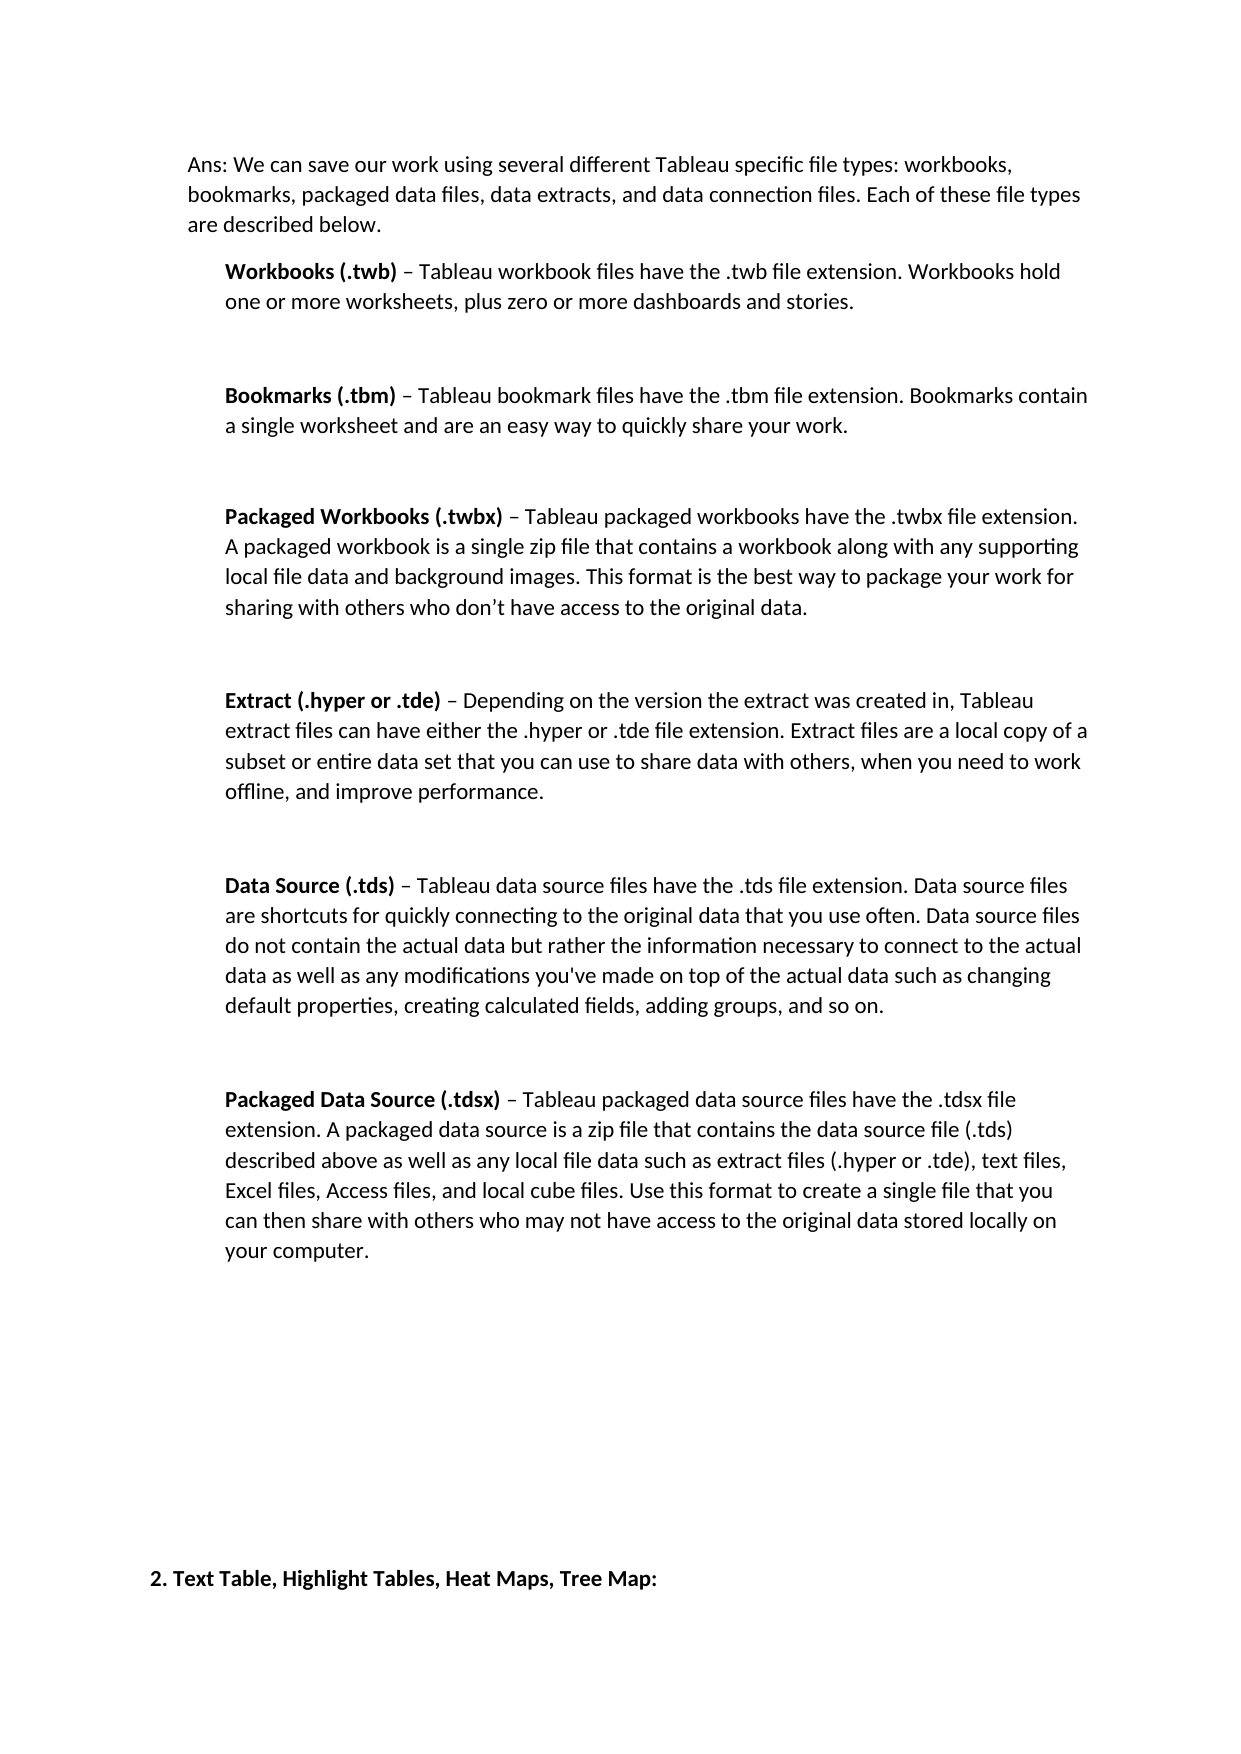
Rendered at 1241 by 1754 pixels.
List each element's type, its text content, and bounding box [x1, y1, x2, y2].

list Packaged Workbooks (.twbx) – Tableau packaged workbooks have the .twbx file extension. A packaged workbook is a single zip file that contains a workbook along with any supporting local file data and background images. This format is the best way to package your work for sharing with others who don’t have access to the original data. [225, 502, 1090, 621]
list Data Source (.tds) – Tableau data source files have the .tds file extension. Data source files are shortcuts for quickly connecting to the original data that you use often. Data source files do not contain the actual data but rather the information necessary to connect to the actual data as well as any modifications you've made on top of the actual data such as changing default properties, creating calculated fields, adding groups, and so on. [225, 871, 1090, 1020]
list Packaged Data Source (.tdsx) – Tableau packaged data source files have the .tdsx file extension. A packaged data source is a zip file that contains the data source file (.tds) described above as well as any local file data such as extract files (.hyper or .tde), text files, Excel files, Access files, and local cube files. Use this format to create a single file that you can then share with others who may not have access to the original data stored locally on your computer. [225, 1085, 1090, 1264]
text 2. Text Table, Highlight Tables, Heat Maps, Tree Map: [150, 1564, 1090, 1593]
list Extract (.hyper or .tde) – Depending on the version the extract was created in, Tableau extract files can have either the .hyper or .tde file extension. Extract files are a local copy of a subset or entire data set that you can use to share data with others, when you need to work offline, and improve performance. [225, 686, 1090, 805]
list Workbooks (.twb) – Tableau workbook files have the .twb file extension. Workbooks hold one or more worksheets, plus zero or more dashboards and stories. [225, 257, 1090, 316]
list Bookmarks (.tbm) – Tableau bookmark files have the .tbm file extension. Bookmarks contain a single worksheet and are an easy way to quickly share your work. [225, 381, 1090, 439]
text Ans: We can save our work using several different Tableau specific file types: workbooks, bookmarks, packaged data files, data extracts, and data connection files. Each of these file types are described below. [187, 150, 1090, 238]
